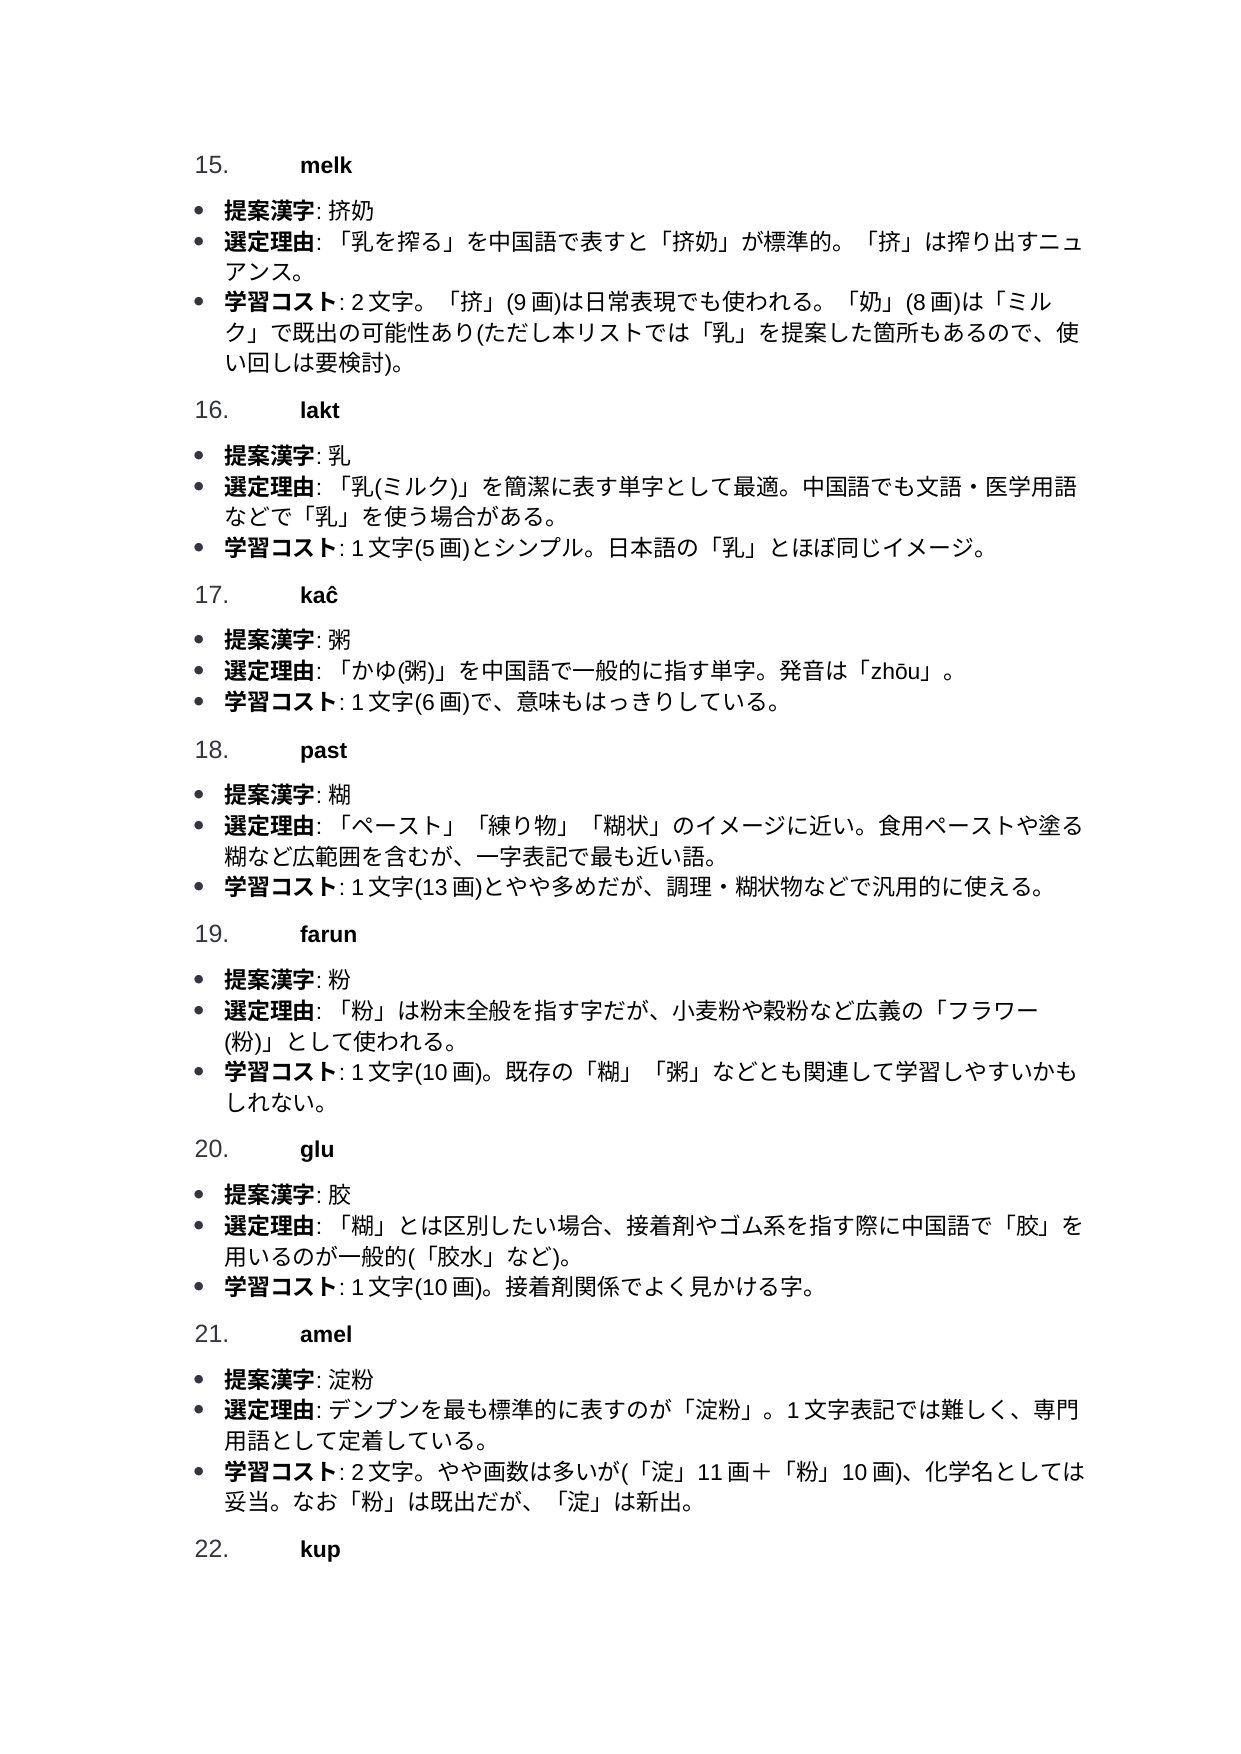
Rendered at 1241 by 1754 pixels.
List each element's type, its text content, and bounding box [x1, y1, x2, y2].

list 提案漢字: 粥 [194, 627, 1090, 654]
list 学習コスト: 1文字(10画)。接着剤関係でよく見かける字。 [194, 1274, 1090, 1301]
list 提案漢字: 挤奶 [194, 198, 1090, 224]
list 選定理由: 「乳を搾る」を中国語で表すと「挤奶」が標準的。「挤」は搾り出すニュアンス。 [194, 228, 1090, 286]
list glu [194, 1134, 1090, 1163]
list 学習コスト: 1文字(13画)とやや多めだが、調理・糊状物などで汎用的に使える。 [194, 874, 1090, 901]
list 学習コスト: 2文字。「挤」(9画)は日常表現でも使われる。「奶」(8画)は「ミルク」で既出の可能性あり(ただし本リストでは「乳」を提案した箇所もあるので、使い回しは要検討)。 [194, 289, 1090, 377]
list 選定理由: 「かゆ(粥)」を中国語で一般的に指す単字。発音は「zhōu」。 [194, 658, 1090, 685]
list 提案漢字: 乳 [194, 443, 1090, 469]
list 選定理由: 「粉」は粉末全般を指す字だが、小麦粉や穀粉など広義の「フラワー(粉)」として使われる。 [194, 998, 1090, 1055]
list amel [194, 1319, 1090, 1348]
list 提案漢字: 淀粉 [194, 1367, 1090, 1393]
list 学習コスト: 1文字(6画)で、意味もはっきりしている。 [194, 689, 1090, 716]
list 提案漢字: 糊 [194, 782, 1090, 809]
list past [194, 734, 1090, 763]
list 学習コスト: 2文字。やや画数は多いが(「淀」11画＋「粉」10画)、化学名としては妥当。なお「粉」は既出だが、「淀」は新出。 [194, 1458, 1090, 1516]
list 提案漢字: 胶 [194, 1182, 1090, 1209]
list 選定理由: 「ペースト」「練り物」「糊状」のイメージに近い。食用ペーストや塗る糊など広範囲を含むが、一字表記で最も近い語。 [194, 813, 1090, 870]
list 選定理由: デンプンを最も標準的に表すのが「淀粉」。1文字表記では難しく、専門用語として定着している。 [194, 1397, 1090, 1454]
list lakt [194, 395, 1090, 424]
list 選定理由: 「糊」とは区別したい場合、接着剤やゴム系を指す際に中国語で「胶」を用いるのが一般的(「胶水」など)。 [194, 1213, 1090, 1270]
list 提案漢字: 粉 [194, 967, 1090, 994]
list 選定理由: 「乳(ミルク)」を簡潔に表す単字として最適。中国語でも文語・医学用語などで「乳」を使う場合がある。 [194, 473, 1090, 531]
list 学習コスト: 1文字(5画)とシンプル。日本語の「乳」とほぼ同じイメージ。 [194, 534, 1090, 561]
list melk [194, 150, 1090, 179]
list 学習コスト: 1文字(10画)。既存の「糊」「粥」などとも関連して学習しやすいかもしれない。 [194, 1059, 1090, 1116]
list kaĉ [194, 580, 1090, 609]
list farun [194, 919, 1090, 948]
list kup [194, 1534, 1090, 1563]
